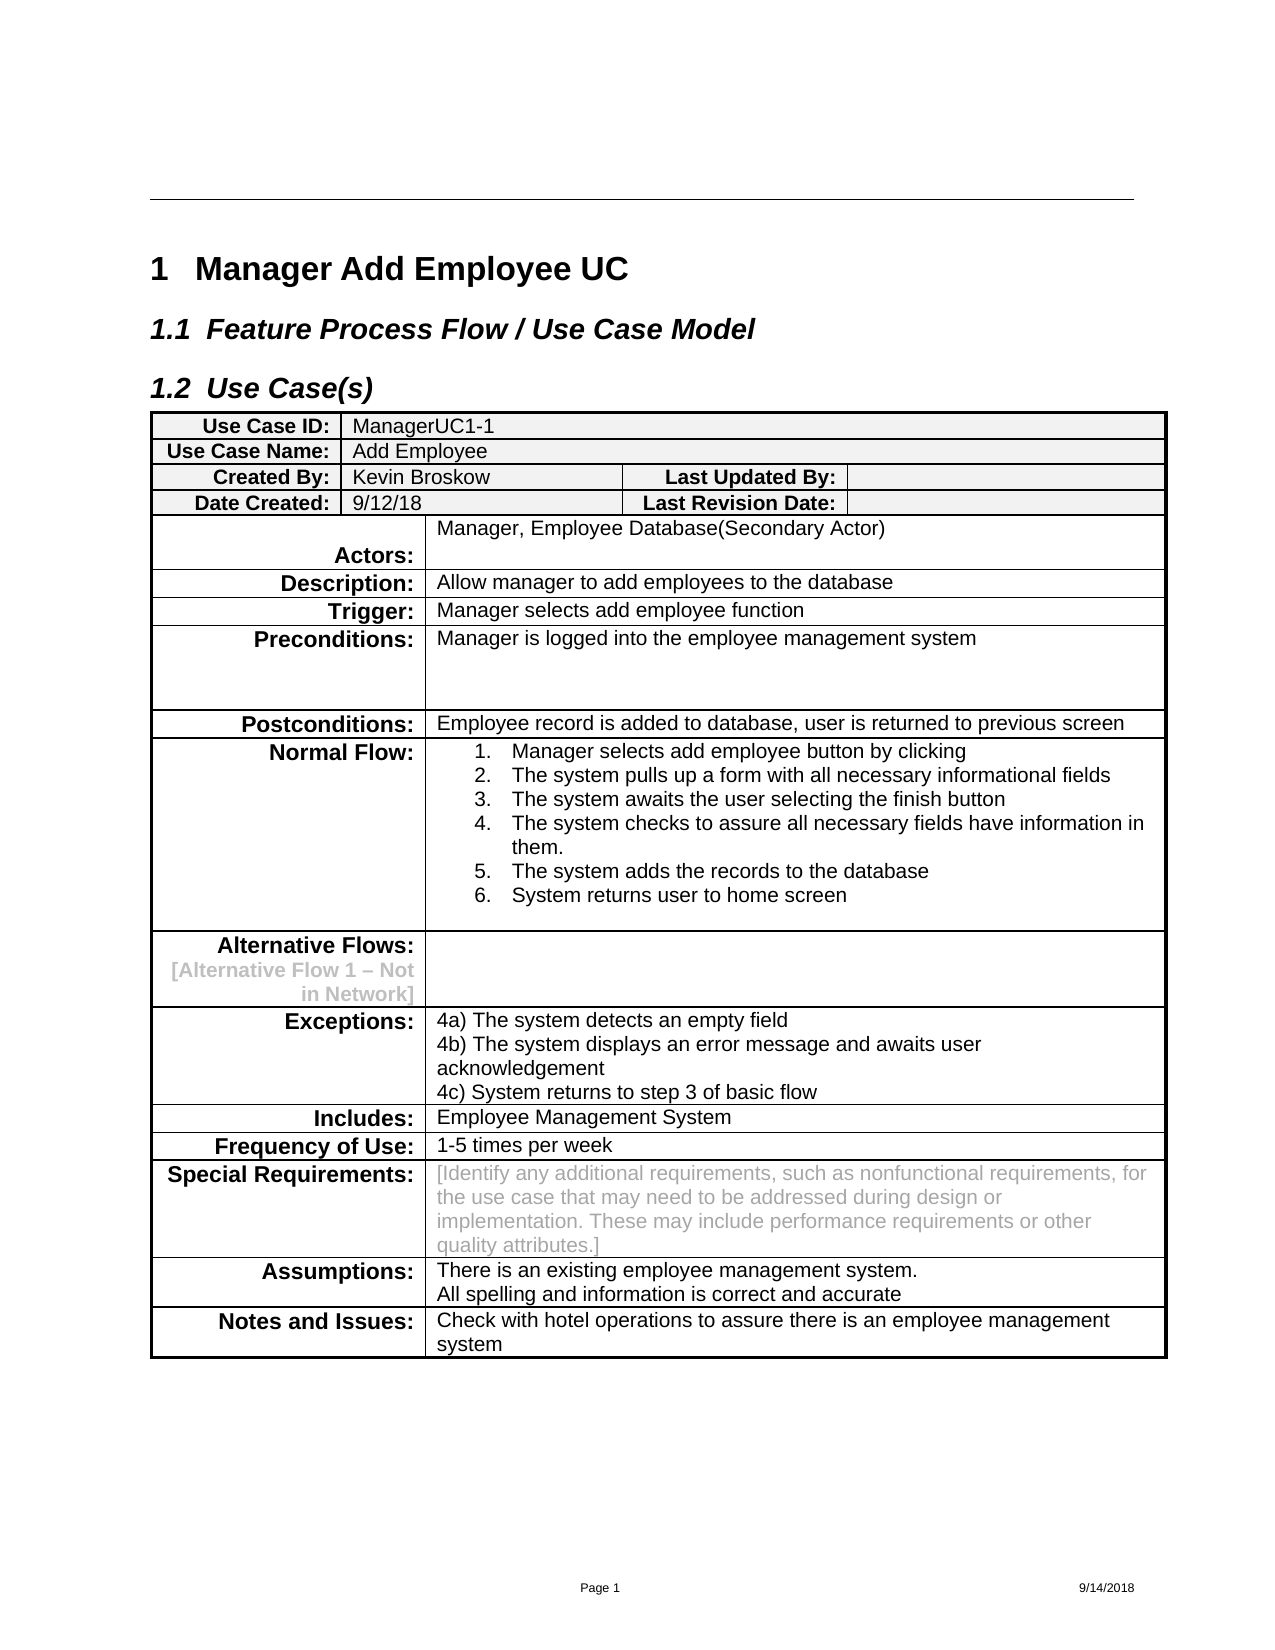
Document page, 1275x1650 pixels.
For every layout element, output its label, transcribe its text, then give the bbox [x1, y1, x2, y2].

table_header Use Case ID: [153, 414, 340, 438]
table_cell Add Employee [342, 440, 1164, 463]
table_cell Employee record is added to database, user is returned to previous screen [426, 711, 1164, 737]
table_cell Assumptions: [153, 1258, 425, 1306]
table_cell Postconditions: [153, 711, 425, 737]
table_cell There is an existing employee management system. All spelling and information is correct and accurate [426, 1258, 1164, 1306]
table_cell [426, 932, 1164, 1006]
table_cell Date Created: [153, 491, 340, 514]
table_cell [848, 465, 1164, 489]
table_cell Allow manager to add employees to the database [426, 570, 1164, 597]
table_cell Trigger: [153, 598, 425, 624]
table_cell Use Case Name: [153, 440, 340, 463]
table_cell Last Updated By: [623, 465, 847, 489]
table_cell 4a) The system detects an empty field 4b) The system displays an error message and awaits user acknowledgement 4c) System returns to step 3 of basic flow [426, 1008, 1164, 1103]
table_cell Actors: [153, 516, 425, 569]
table_cell Special Requirements: [153, 1161, 425, 1257]
table_cell Description: [153, 570, 425, 597]
table_cell [848, 491, 1164, 514]
table_cell Manager selects add employee button by clicking The system pulls up a form with all necessary informational fields The system awaits the user selecting the finish button The system checks to assure all necessary fields have information in them. The system adds the records to the database System returns user to home screen [426, 739, 1164, 930]
table_cell Exceptions: [153, 1008, 425, 1103]
subtitle Use Case(s) [150, 371, 1134, 404]
table_cell Kevin Broskow [342, 465, 622, 489]
table_cell 1-5 times per week [426, 1133, 1164, 1159]
table_cell Manager, Employee Database(Secondary Actor) [426, 516, 1164, 569]
table_cell Preconditions: [153, 626, 425, 709]
table_cell Last Revision Date: [623, 491, 847, 514]
table_cell Frequency of Use: [153, 1133, 425, 1159]
subtitle Feature Process Flow / Use Case Model [150, 312, 1134, 346]
table_cell Notes and Issues: [153, 1308, 425, 1356]
table_header ManagerUC1-1 [342, 414, 1164, 438]
subtitle Manager Add Employee UC [150, 249, 1134, 287]
table_cell Includes: [153, 1105, 425, 1131]
table_cell Manager is logged into the employee management system [426, 626, 1164, 709]
table_cell [Identify any additional requirements, such as nonfunctional requirements, for the use case that may need to be addressed during design or implementation. These may include performance requirements or other quality attributes.] [426, 1161, 1164, 1257]
table_cell Created By: [153, 465, 340, 489]
table_cell Normal Flow: [153, 739, 425, 930]
table_cell 9/12/18 [342, 491, 622, 514]
table_cell Manager selects add employee function [426, 598, 1164, 624]
table_cell Check with hotel operations to assure there is an employee management system [426, 1308, 1164, 1356]
table_cell Alternative Flows: [Alternative Flow 1 – Not in Network] [153, 932, 425, 1006]
table_cell Employee Management System [426, 1105, 1164, 1131]
